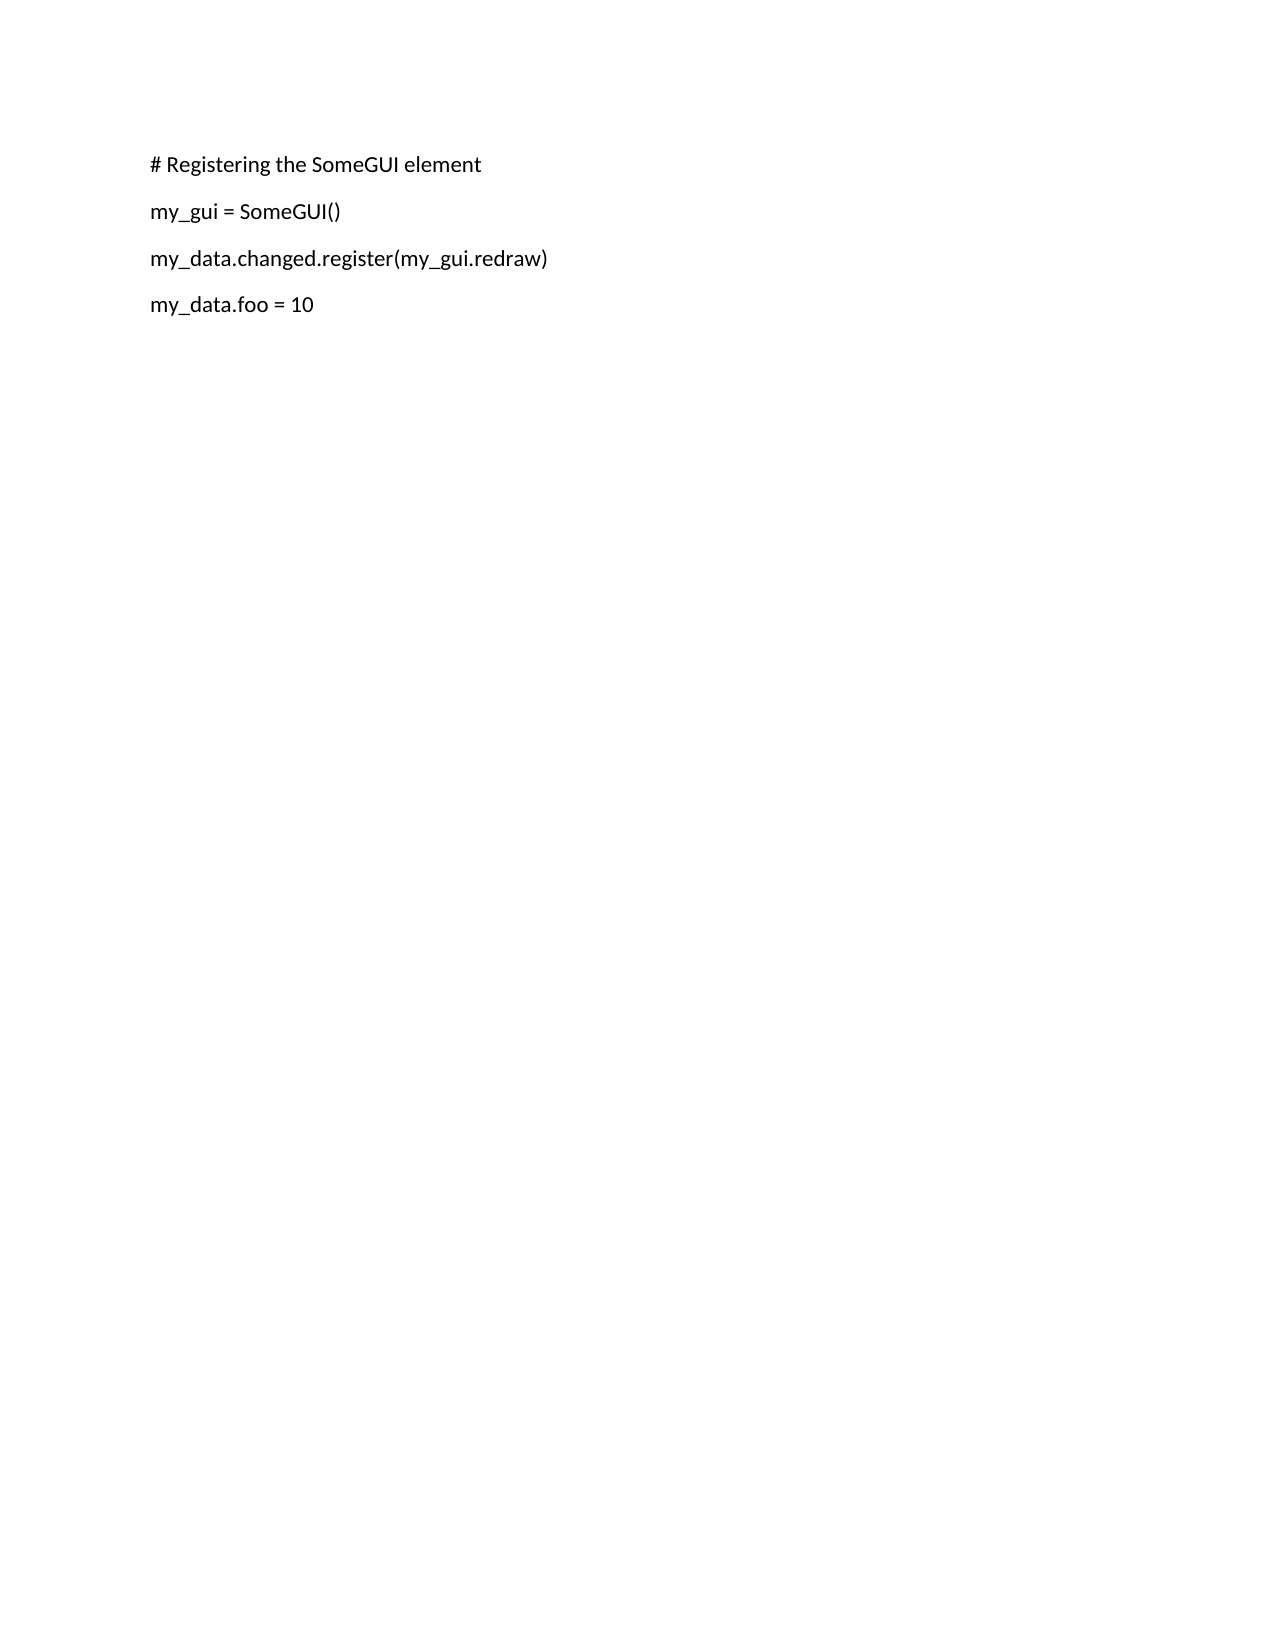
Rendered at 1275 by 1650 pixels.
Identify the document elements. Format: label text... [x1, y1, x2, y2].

text my_gui = SomeGUI() [150, 197, 1125, 225]
text my_data.changed.register(my_gui.redraw) [150, 244, 1125, 272]
text my_data.foo = 10 [150, 291, 1125, 319]
text # Registering the SomeGUI element [150, 150, 1125, 178]
